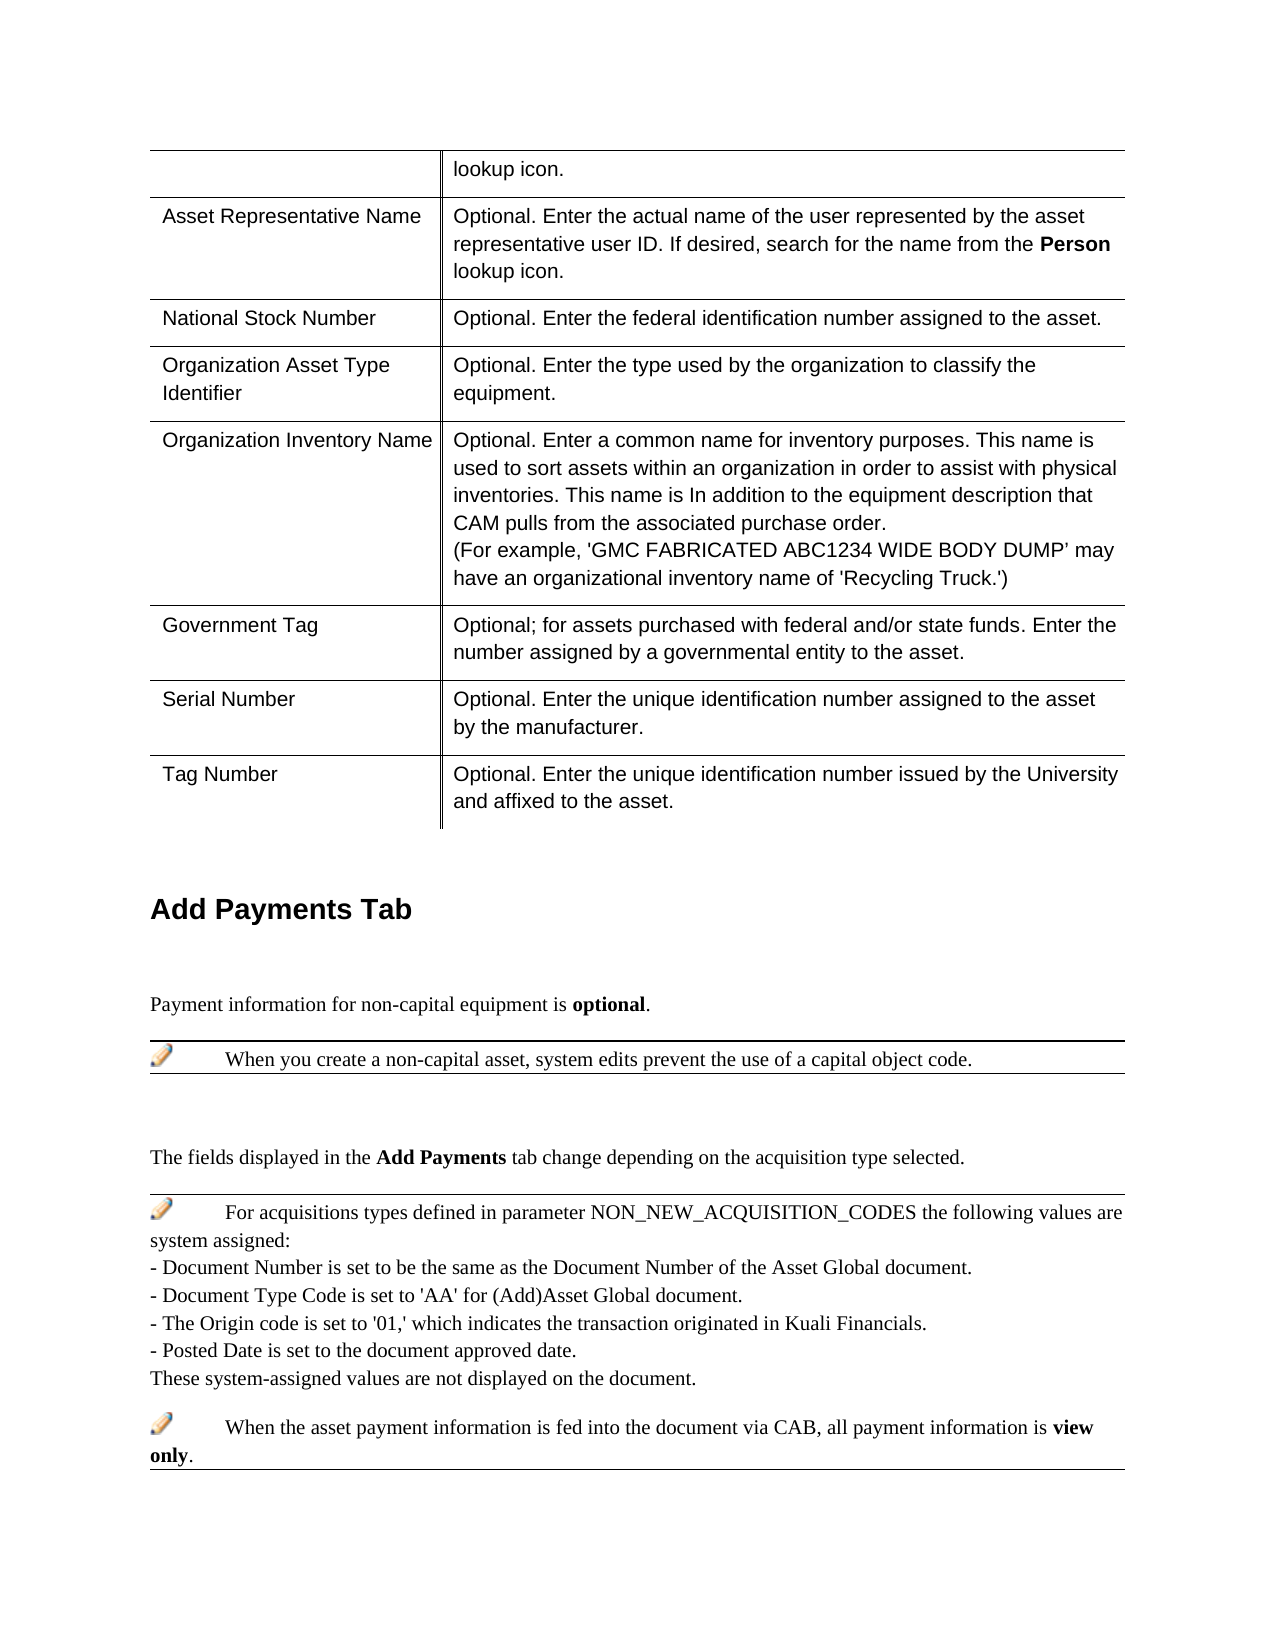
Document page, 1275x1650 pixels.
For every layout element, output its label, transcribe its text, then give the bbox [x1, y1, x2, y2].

table_cell Optional; for assets purchased with federal and/or state funds. Enter the number assigned by a governmental entity to the asset. [443, 606, 1125, 680]
table_cell Serial Number [150, 681, 440, 754]
subtitle Add Payments Tab [150, 892, 1125, 926]
table_cell Organization Asset Type Identifier [150, 347, 440, 421]
picture [150, 1197, 173, 1220]
table_cell Organization Inventory Name [150, 422, 440, 605]
table_cell Optional. Enter the unique identification number assigned to the asset by the manufacturer. [443, 681, 1125, 754]
table_cell Optional. Enter the federal identification number assigned to the asset. [443, 300, 1125, 346]
text When you create a non-capital asset, system edits prevent the use of a capital object code. [150, 1042, 1125, 1073]
picture [150, 1412, 173, 1435]
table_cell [443, 151, 1125, 197]
table_cell Optional. Enter the actual name of the user represented by the asset representative user ID. If desired, search for the name from the Person lookup icon. [443, 198, 1125, 299]
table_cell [150, 151, 440, 197]
table_cell Optional. Enter the type used by the organization to classify the equipment. [443, 347, 1125, 421]
table_cell Optional. Enter a common name for inventory purposes. This name is used to sort assets within an organization in order to assist with physical inventories. This name is In addition to the equipment description that pulls from the associated purchase order. (For example, 'GMC FABRICATED ABC1234 WIDE BODY DUMP’ may have an organizational inventory name of 'Recycling Truck.') [443, 422, 1125, 605]
text The fields displayed in the Add Payments tab change depending on the acquisition type selected. [150, 1145, 1125, 1169]
text For acquisitions types defined in parameter NON_NEW_ACQUISITION_CODES the following values are system assigned: - Document Number is set to be the same as the Document Number of the Asset Global document. - Document Type Code is set to 'AA' for (Add)Asset Global document. - The Origin code is set to '01,' which indicates the transaction originated in Kuali Financials. - Posted Date is set to the document approved date. These system-assigned values are not displayed on the document. [150, 1195, 1125, 1390]
table_cell Optional. Enter the unique identification number issued by the University and affixed to the asset. [443, 756, 1125, 829]
picture [150, 1043, 173, 1067]
table_cell National Stock Number [150, 300, 440, 346]
table_cell Asset Representative Name [150, 198, 440, 299]
text Payment information for non-capital equipment is optional. [150, 992, 1125, 1016]
text When the asset payment information is fed into the document via CAB, all payment information is view only. [150, 1408, 1125, 1469]
table_cell Tag Number [150, 756, 440, 829]
table_cell Government Tag [150, 606, 440, 680]
